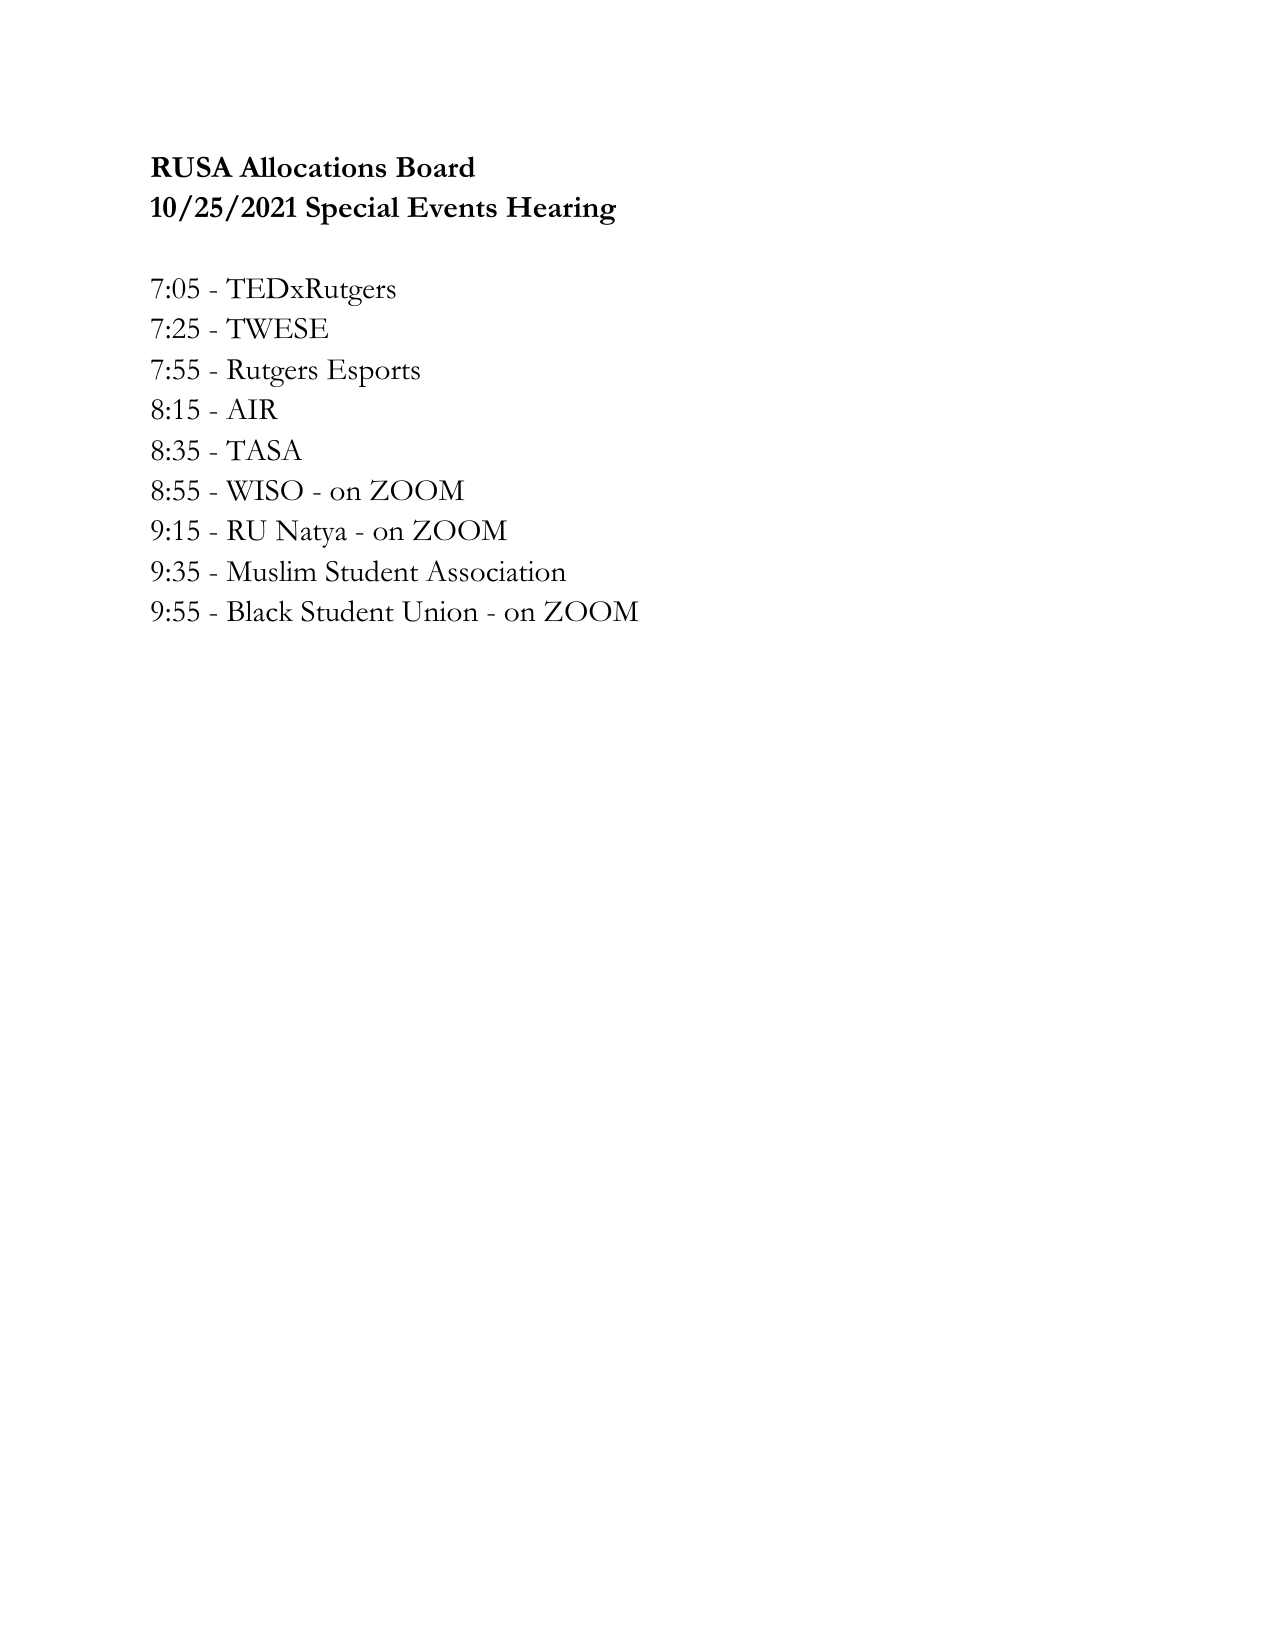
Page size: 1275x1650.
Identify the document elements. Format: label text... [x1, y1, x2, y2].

text RUSA Allocations Board [150, 150, 1125, 185]
text 9:15 - RU Natya - on ZOOM [150, 514, 1125, 549]
text 7:05 - TEDxRutgers [150, 271, 1125, 306]
text 9:55 - Black Student Union - on ZOOM [150, 594, 1125, 630]
text 8:55 - WISO - on ZOOM [150, 473, 1125, 508]
text 9:35 - Muslim Student Association [150, 554, 1125, 589]
text 8:35 - TASA [150, 433, 1125, 468]
text 8:15 - AIR [150, 392, 1125, 428]
text 7:55 - Rutgers Esports [150, 352, 1125, 387]
text 7:25 - TWESE [150, 312, 1125, 347]
text 10/25/2021 Special Events Hearing [150, 190, 1125, 226]
